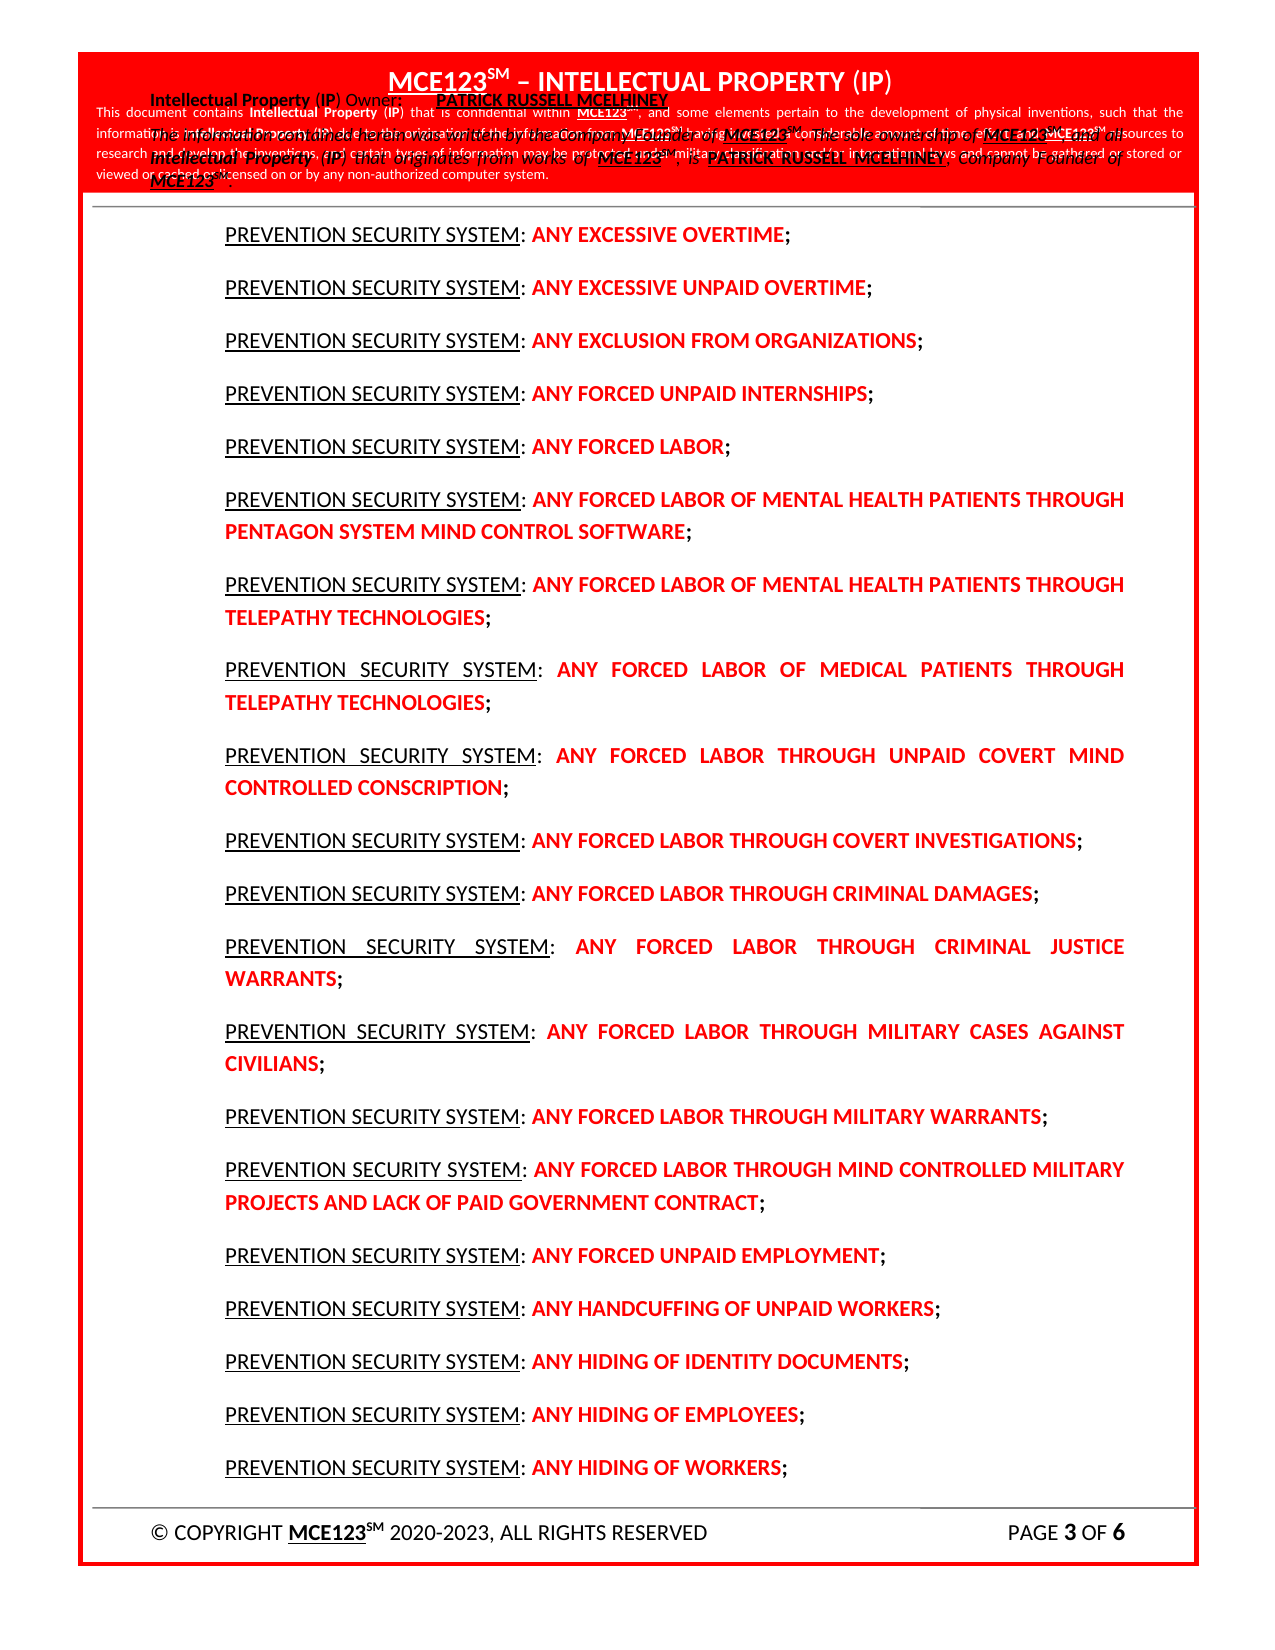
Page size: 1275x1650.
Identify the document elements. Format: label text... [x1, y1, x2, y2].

text PREVENTION SECURITY SYSTEM: ANY FORCED LABOR OF MENTAL HEALTH PATIENTS THROUGH TELEPATHY TECHNOLOGIES; [225, 570, 1125, 631]
text PREVENTION SECURITY SYSTEM: ANY FORCED LABOR; [187, 432, 1125, 460]
text PREVENTION SECURITY SYSTEM: ANY EXCESSIVE UNPAID OVERTIME; [187, 273, 1125, 301]
text PREVENTION SECURITY SYSTEM: ANY EXCLUSION FROM ORGANIZATIONS; [187, 326, 1125, 354]
text PREVENTION SECURITY SYSTEM: ANY FORCED LABOR THROUGH COVERT INVESTIGATIONS; [225, 826, 1125, 854]
text PREVENTION SECURITY SYSTEM: ANY FORCED UNPAID EMPLOYMENT; [187, 1241, 1125, 1269]
text PREVENTION SECURITY SYSTEM: ANY HIDING OF EMPLOYEES; [187, 1400, 1125, 1428]
text PREVENTION SECURITY SYSTEM: ANY HIDING OF WORKERS; [187, 1453, 1125, 1481]
text PREVENTION SECURITY SYSTEM: ANY FORCED LABOR THROUGH MILITARY CASES AGAINST CIVILIANS; [225, 1017, 1125, 1077]
text PREVENTION SECURITY SYSTEM: ANY FORCED LABOR THROUGH MIND CONTROLLED MILITARY PROJECTS AND LACK OF PAID GOVERNMENT CONTRACT; [225, 1156, 1125, 1216]
text PREVENTION SECURITY SYSTEM: ANY FORCED LABOR THROUGH MILITARY WARRANTS; [225, 1102, 1125, 1131]
text PREVENTION SECURITY SYSTEM: ANY EXCESSIVE OVERTIME; [187, 220, 1125, 248]
text PREVENTION SECURITY SYSTEM: ANY FORCED LABOR OF MENTAL HEALTH PATIENTS THROUGH PENTAGON SYSTEM MIND CONTROL SOFTWARE; [225, 485, 1125, 545]
text PREVENTION SECURITY SYSTEM: ANY FORCED UNPAID INTERNSHIPS; [187, 379, 1125, 407]
text PREVENTION SECURITY SYSTEM: ANY FORCED LABOR THROUGH UNPAID COVERT MIND CONTROLLED CONSCRIPTION; [225, 741, 1125, 801]
text PREVENTION SECURITY SYSTEM: ANY FORCED LABOR THROUGH CRIMINAL DAMAGES; [225, 879, 1125, 907]
text PREVENTION SECURITY SYSTEM: ANY FORCED LABOR OF MEDICAL PATIENTS THROUGH TELEPATHY TECHNOLOGIES; [225, 656, 1125, 716]
text PREVENTION SECURITY SYSTEM: ANY HIDING OF IDENTITY DOCUMENTS; [187, 1347, 1125, 1375]
text PREVENTION SECURITY SYSTEM: ANY FORCED LABOR THROUGH CRIMINAL JUSTICE WARRANTS; [225, 932, 1125, 992]
text PREVENTION SECURITY SYSTEM: ANY HANDCUFFING OF UNPAID WORKERS; [187, 1294, 1125, 1322]
